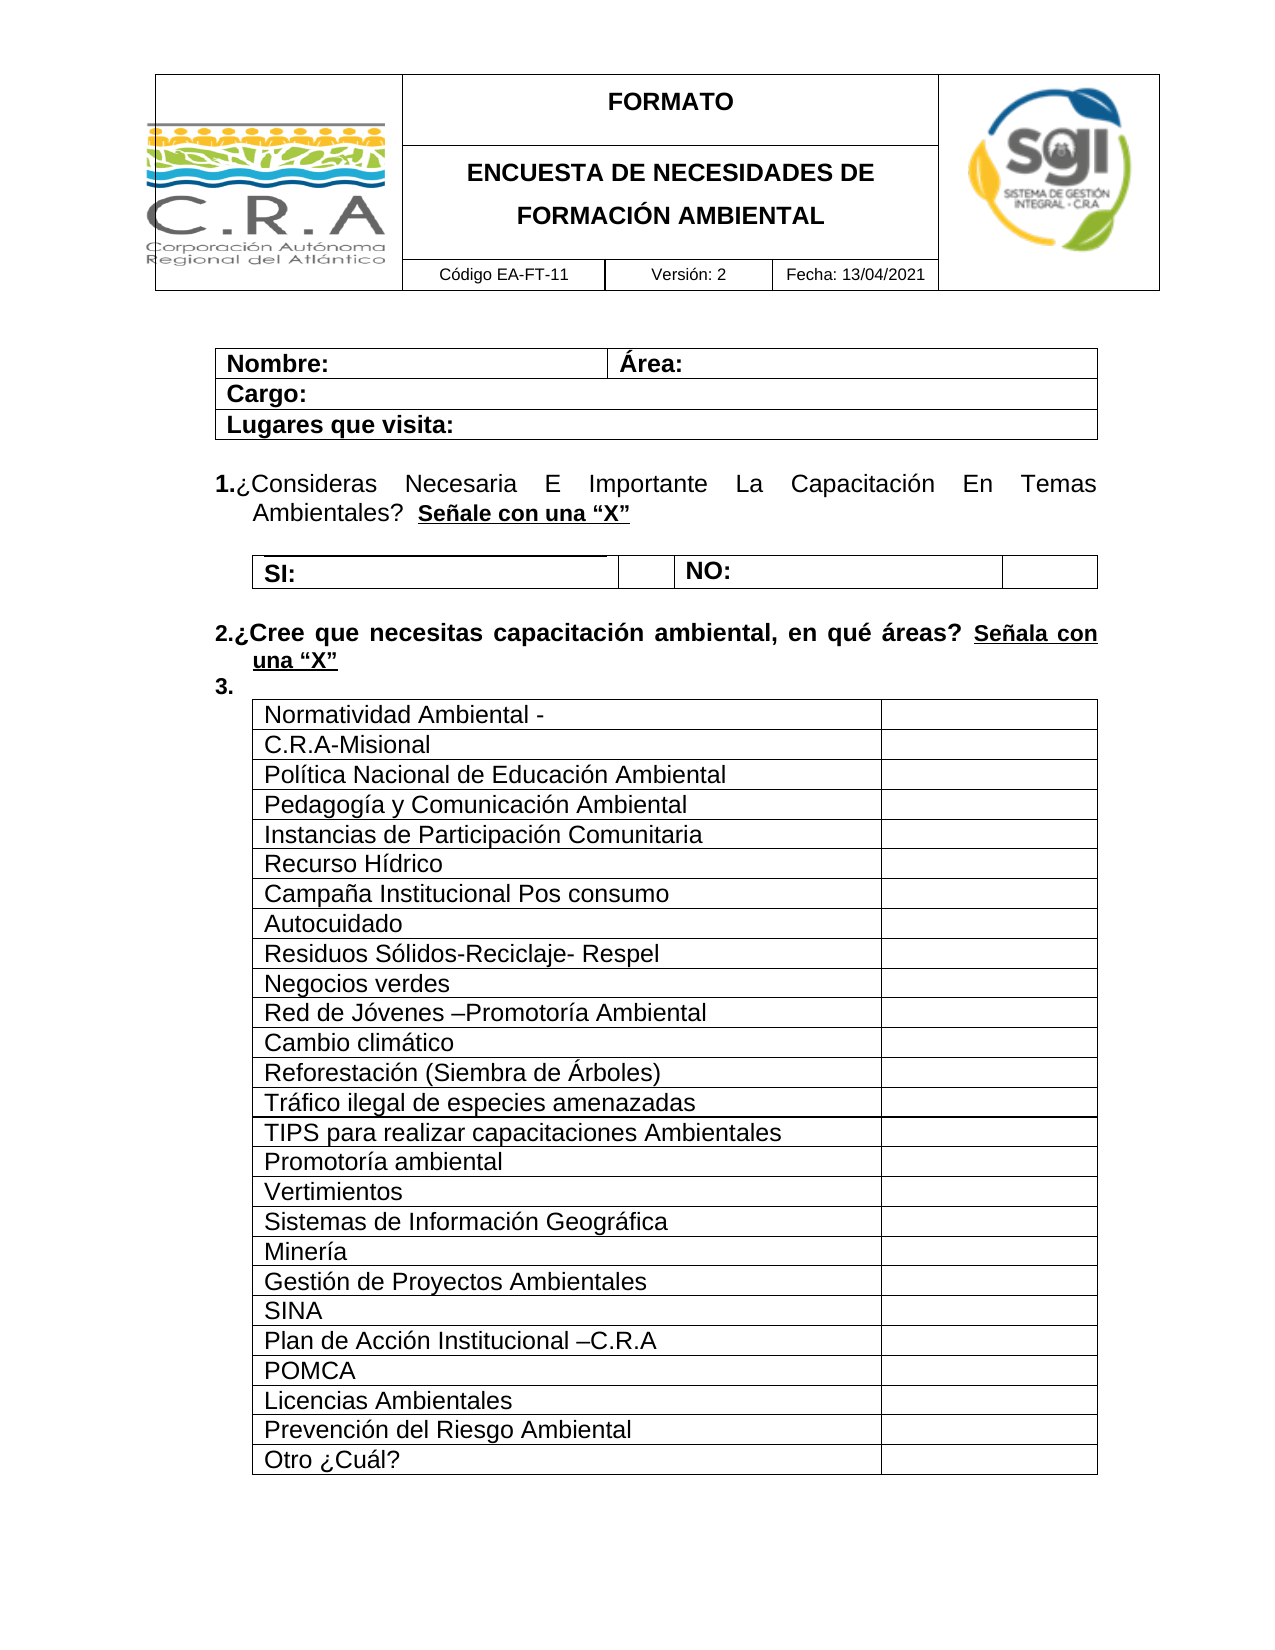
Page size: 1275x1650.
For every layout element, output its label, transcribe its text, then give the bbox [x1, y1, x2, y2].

table_header NO: [675, 556, 1002, 588]
table_cell [882, 1088, 1097, 1116]
table_cell [882, 760, 1097, 789]
table_cell Minería [253, 1237, 881, 1265]
table_cell Política Nacional de Educación Ambiental [253, 760, 881, 789]
table_cell [882, 1356, 1097, 1384]
table_cell Recurso Hídrico [253, 849, 881, 878]
table_cell Tráfico ilegal de especies amenazadas [253, 1088, 881, 1116]
table_cell [882, 790, 1097, 818]
table_cell [882, 939, 1097, 967]
table_header [1003, 556, 1097, 588]
table_cell TIPS para realizar capacitaciones Ambientales [253, 1118, 881, 1146]
table_cell Prevención del Riesgo Ambiental [253, 1415, 881, 1444]
table_cell SINA [253, 1296, 881, 1325]
table_cell Plan de Acción Institucional –C.R.A [253, 1326, 881, 1355]
table_cell [882, 969, 1097, 997]
table_cell [882, 1326, 1097, 1355]
table_cell C.R.A-Misional [253, 730, 881, 759]
table_header Nombre: [216, 349, 607, 378]
table_cell [882, 1266, 1097, 1295]
table_cell [882, 909, 1097, 938]
table_cell [882, 730, 1097, 759]
picture [156, 122, 386, 266]
table_cell Vertimientos [253, 1177, 881, 1206]
table_cell [882, 1058, 1097, 1087]
table_cell Negocios verdes [253, 969, 881, 997]
table_cell Otro ¿Cuál? [253, 1445, 881, 1474]
table_cell Campaña Institucional Pos consumo [253, 879, 881, 908]
table_cell [882, 1445, 1097, 1474]
table_cell Residuos Sólidos-Reciclaje- Respel [253, 939, 881, 967]
table_header Normatividad Ambiental - [253, 700, 881, 729]
table_cell Licencias Ambientales [253, 1386, 881, 1414]
table_cell Autocuidado [253, 909, 881, 938]
table_cell Sistemas de Información Geográfica [253, 1207, 881, 1236]
table_cell [882, 1415, 1097, 1444]
table_cell Promotoría ambiental [253, 1147, 881, 1176]
table_header SI: [253, 556, 618, 588]
table_cell [882, 879, 1097, 908]
table_cell Reforestación (Siembra de Árboles) [253, 1058, 881, 1087]
table_cell Pedagogía y Comunicación Ambiental [253, 790, 881, 818]
table_cell [882, 998, 1097, 1027]
table_cell Red de Jóvenes –Promotoría Ambiental [253, 998, 881, 1027]
table_cell Instancias de Participación Comunitaria [253, 820, 881, 848]
table_cell Cambio climático [253, 1028, 881, 1057]
table_cell POMCA [253, 1356, 881, 1384]
table_header [619, 556, 674, 588]
table_cell Lugares que visita: [216, 410, 1097, 439]
table_cell [882, 1028, 1097, 1057]
table_header Área: [608, 349, 1097, 378]
table_cell [882, 1118, 1097, 1146]
picture [962, 78, 1139, 258]
picture [146, 122, 155, 266]
table_cell [882, 820, 1097, 848]
table_cell [882, 1296, 1097, 1325]
table_cell [882, 1147, 1097, 1176]
list ¿Consideras Necesaria E Importante La Capacitación En Temas Ambientales? Señale con una “X” [215, 469, 1098, 526]
table_cell Cargo: [216, 379, 1097, 409]
table_cell [882, 1237, 1097, 1265]
table_header [882, 700, 1097, 729]
list ¿Cree que necesitas capacitación ambiental, en qué áreas? Señala con una “X” [215, 618, 1098, 673]
table_cell [882, 1207, 1097, 1236]
table_cell [882, 849, 1097, 878]
table_cell [882, 1386, 1097, 1414]
table_cell [882, 1177, 1097, 1206]
table_cell Gestión de Proyectos Ambientales [253, 1266, 881, 1295]
